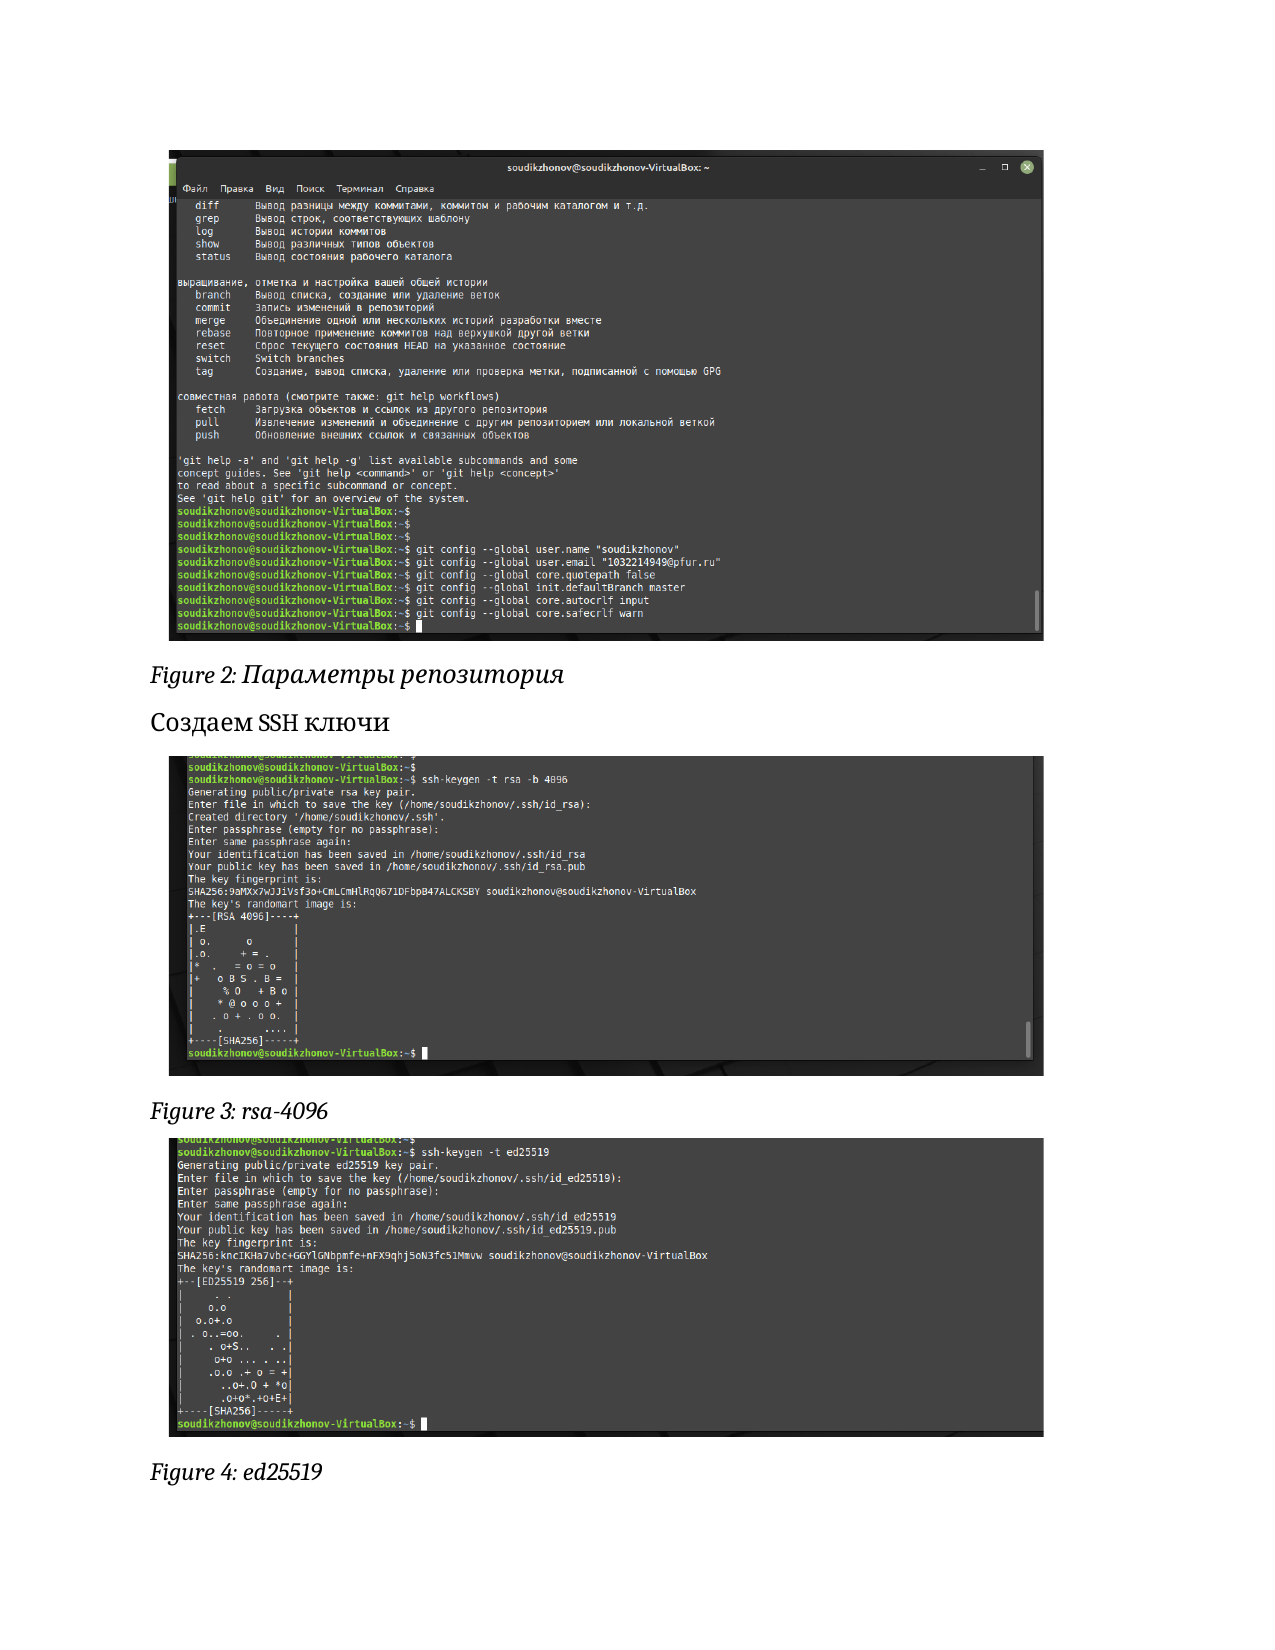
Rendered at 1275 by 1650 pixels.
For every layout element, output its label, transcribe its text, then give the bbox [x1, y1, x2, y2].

picture [168, 150, 1044, 641]
text Создаем SSH ключи [150, 708, 1125, 737]
text Figure 4: ed25519 [150, 1458, 1125, 1487]
picture [168, 1138, 1044, 1437]
picture [168, 756, 1044, 1076]
text Figure 2: Параметры репозитория [150, 661, 1125, 690]
text Figure 3: rsa-4096 [150, 1097, 1125, 1126]
